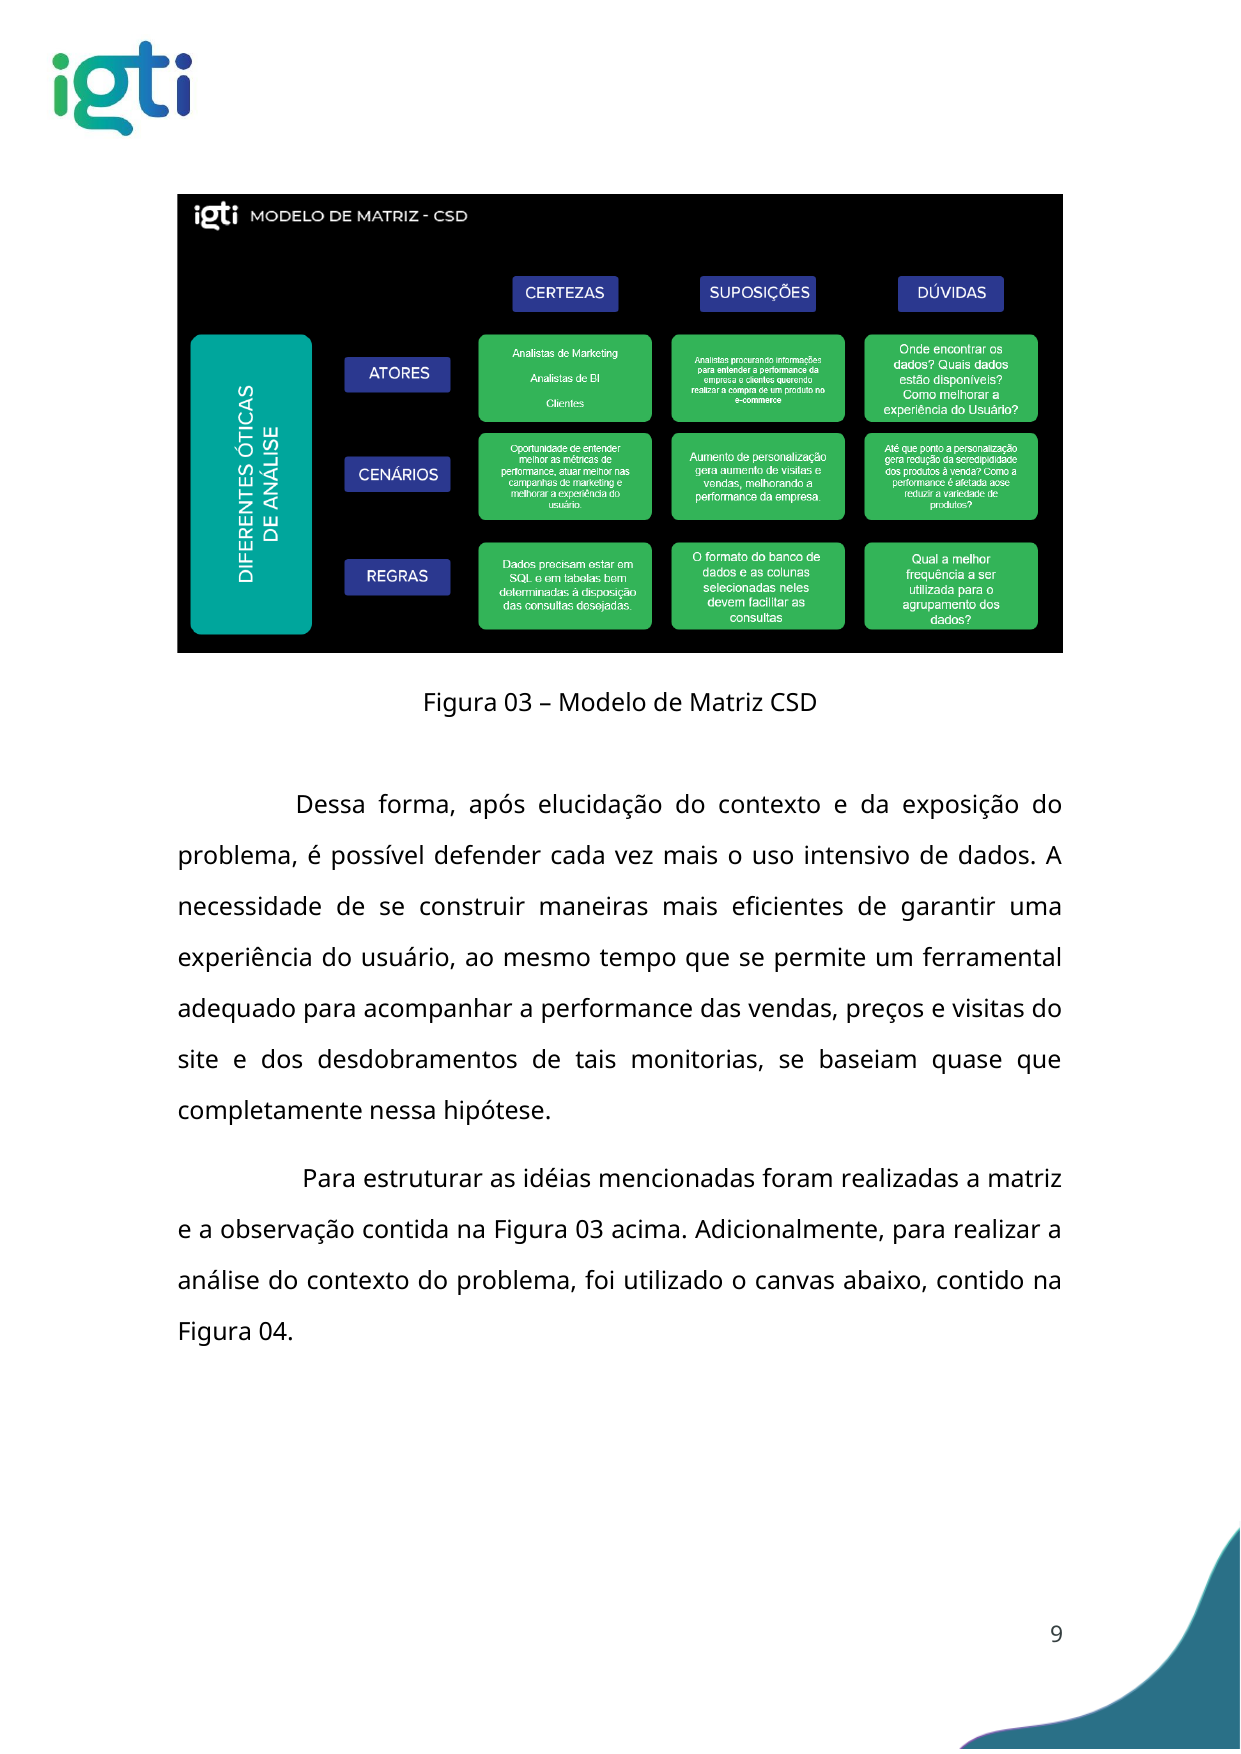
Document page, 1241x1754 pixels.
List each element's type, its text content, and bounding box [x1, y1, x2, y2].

text Figura 03 – Modelo de Matriz CSD [177, 685, 1063, 719]
text Para estruturar as idéias mencionadas foram realizadas a matriz e a observação contida na Figura 03 acima. Adicionalmente, para realizar a análise do contexto do problema, foi utilizado o canvas abaixo, contido na Figura 04. [177, 1161, 1063, 1348]
picture [177, 194, 1063, 653]
picture [37, 34, 205, 141]
text Dessa forma, após elucidação do contexto e da exposição do problema, é possível defender cada vez mais o uso intensivo de dados. A necessidade de se construir maneiras mais eficientes de garantir uma experiência do usuário, ao mesmo tempo que se permite um ferramental adequado para acompanhar a performance das vendas, preços e visitas do site e dos desdobramentos de tais monitorias, se baseiam quase que completamente nessa hipótese. [177, 787, 1063, 1127]
picture [955, 1521, 1241, 1749]
